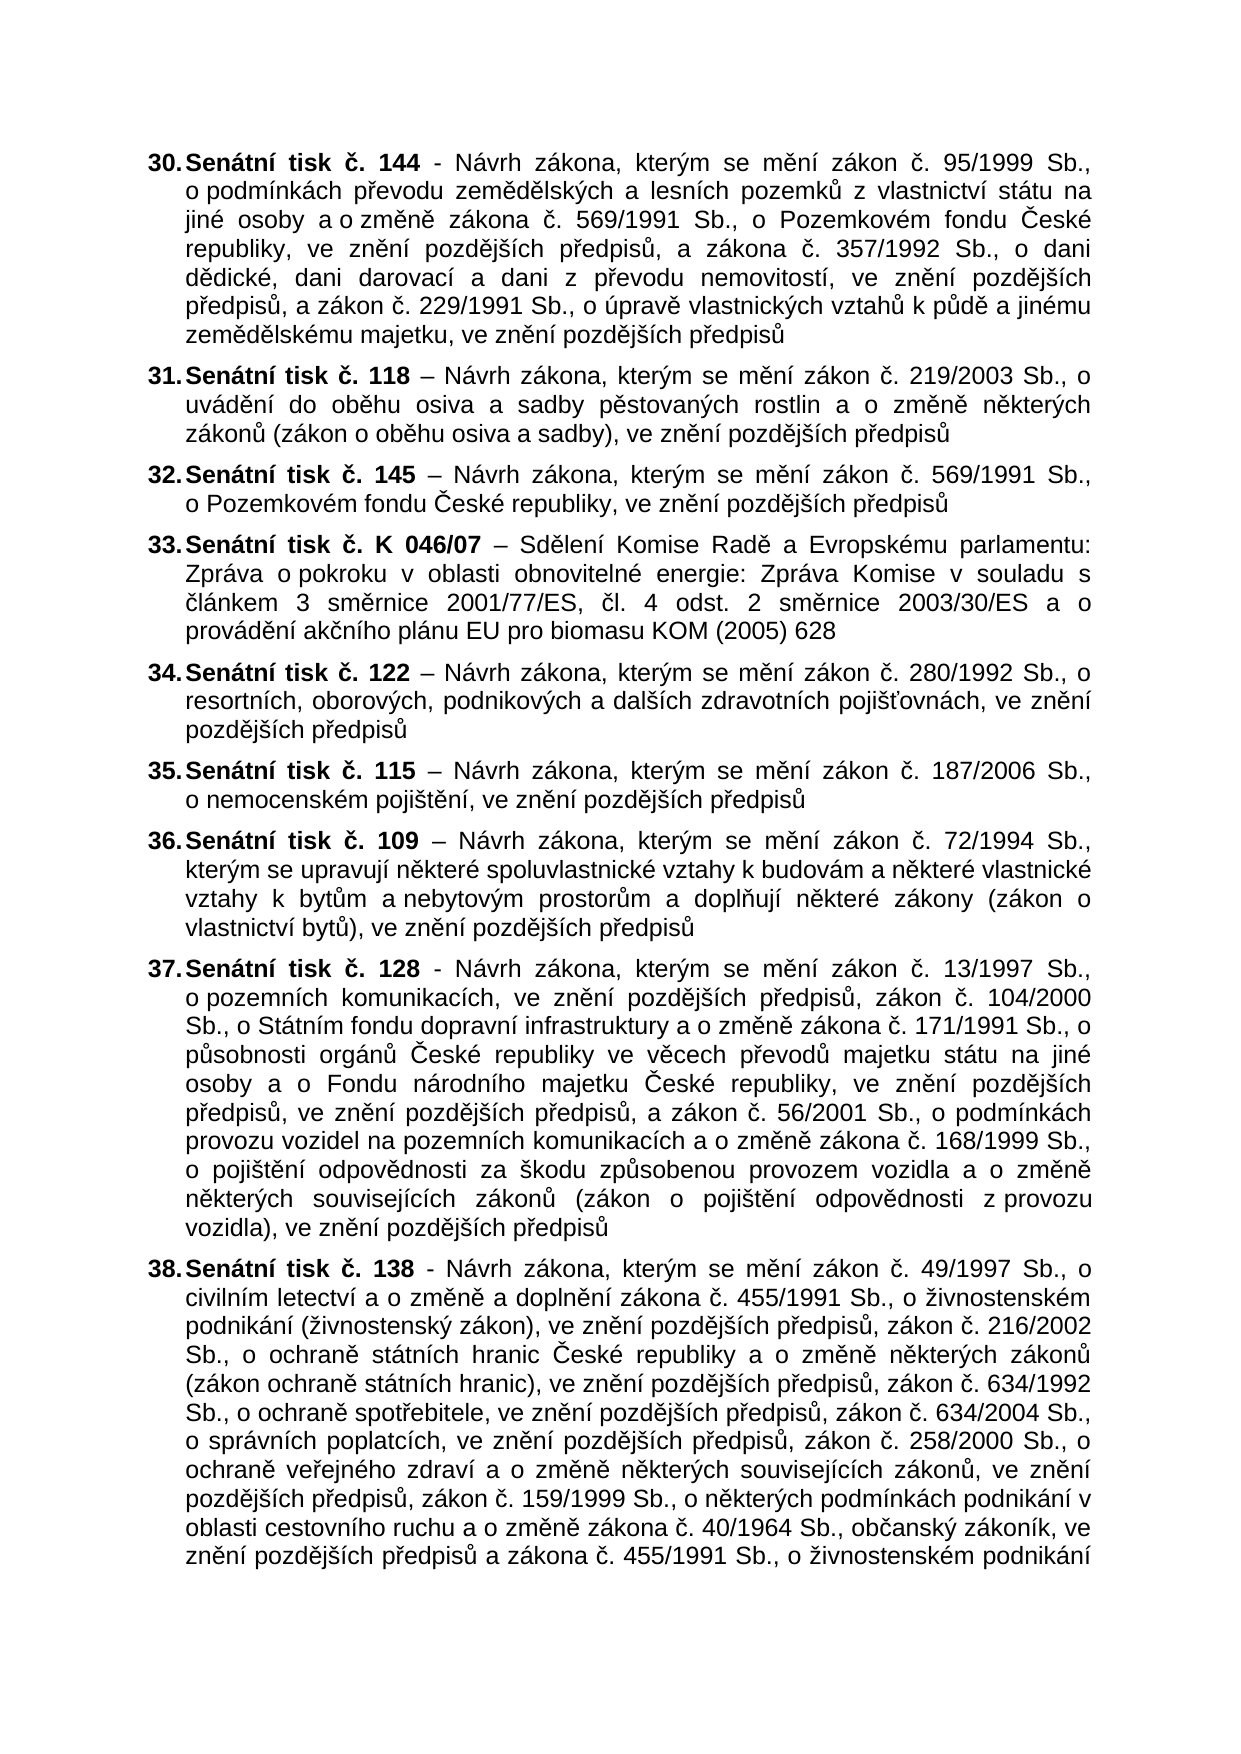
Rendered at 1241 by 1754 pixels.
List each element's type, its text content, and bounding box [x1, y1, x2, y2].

list Senátní tisk č. 118 – Návrh zákona, kterým se mění zákon č. 219/2003 Sb., o uvádění do oběhu osiva a sadby pěstovaných rostlin a o změně některých zákonů (zákon o oběhu osiva a sadby), ve znění pozdějších předpisů [148, 361, 1093, 448]
list Senátní tisk č. K 046/07 – Sdělení Komise Radě a Evropskému parlamentu: Zpráva o pokroku v oblasti obnovitelné energie: Zpráva Komise v souladu s článkem 3 směrnice 2001/77/ES, čl. 4 odst. 2 směrnice 2003/30/ES a o provádění akčního plánu EU pro biomasu KOM (2005) 628 [148, 530, 1093, 645]
list Senátní tisk č. 128 - Návrh zákona, kterým se mění zákon č. 13/1997 Sb., o pozemních komunikacích, ve znění pozdějších předpisů, zákon č. 104/2000 Sb., o Státním fondu dopravní infrastruktury a o změně zákona č. 171/1991 Sb., o působnosti orgánů České republiky ve věcech převodů majetku státu na jiné osoby a o Fondu národního majetku České republiky, ve znění pozdějších předpisů, ve znění pozdějších předpisů, a zákon č. 56/2001 Sb., o podmínkách provozu vozidel na pozemních komunikacích a o změně zákona č. 168/1999 Sb., o pojištění odpovědnosti za škodu způsobenou provozem vozidla a o změně některých souvisejících zákonů (zákon o pojištění odpovědnosti z provozu vozidla), ve znění pozdějších předpisů [148, 954, 1093, 1241]
list Senátní tisk č. 122 – Návrh zákona, kterým se mění zákon č. 280/1992 Sb., o resortních, oborových, podnikových a dalších zdravotních pojišťovnách, ve znění pozdějších předpisů [148, 658, 1093, 744]
list Senátní tisk č. 115 – Návrh zákona, kterým se mění zákon č. 187/2006 Sb., o nemocenském pojištění, ve znění pozdějších předpisů [148, 756, 1093, 814]
list Senátní tisk č. 109 – Návrh zákona, kterým se mění zákon č. 72/1994 Sb., kterým se upravují některé spoluvlastnické vztahy k budovám a některé vlastnické vztahy k bytům a nebytovým prostorům a doplňují některé zákony (zákon o vlastnictví bytů), ve znění pozdějších předpisů [148, 826, 1093, 941]
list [148, 1254, 1093, 1570]
list Senátní tisk č. 144 - Návrh zákona, kterým se mění zákon č. 95/1999 Sb., o podmínkách převodu zemědělských a lesních pozemků z vlastnictví státu na jiné osoby a o změně zákona č. 569/1991 Sb., o Pozemkovém fondu České republiky, ve znění pozdějších předpisů, a zákona č. 357/1992 Sb., o dani dědické, dani darovací a dani z převodu nemovitostí, ve znění pozdějších předpisů, a zákon č. 229/1991 Sb., o úpravě vlastnických vztahů k půdě a jinému zemědělskému majetku, ve znění pozdějších předpisů [148, 148, 1093, 349]
list Senátní tisk č. 145 – Návrh zákona, kterým se mění zákon č. 569/1991 Sb., o Pozemkovém fondu České republiky, ve znění pozdějších předpisů [148, 460, 1093, 518]
